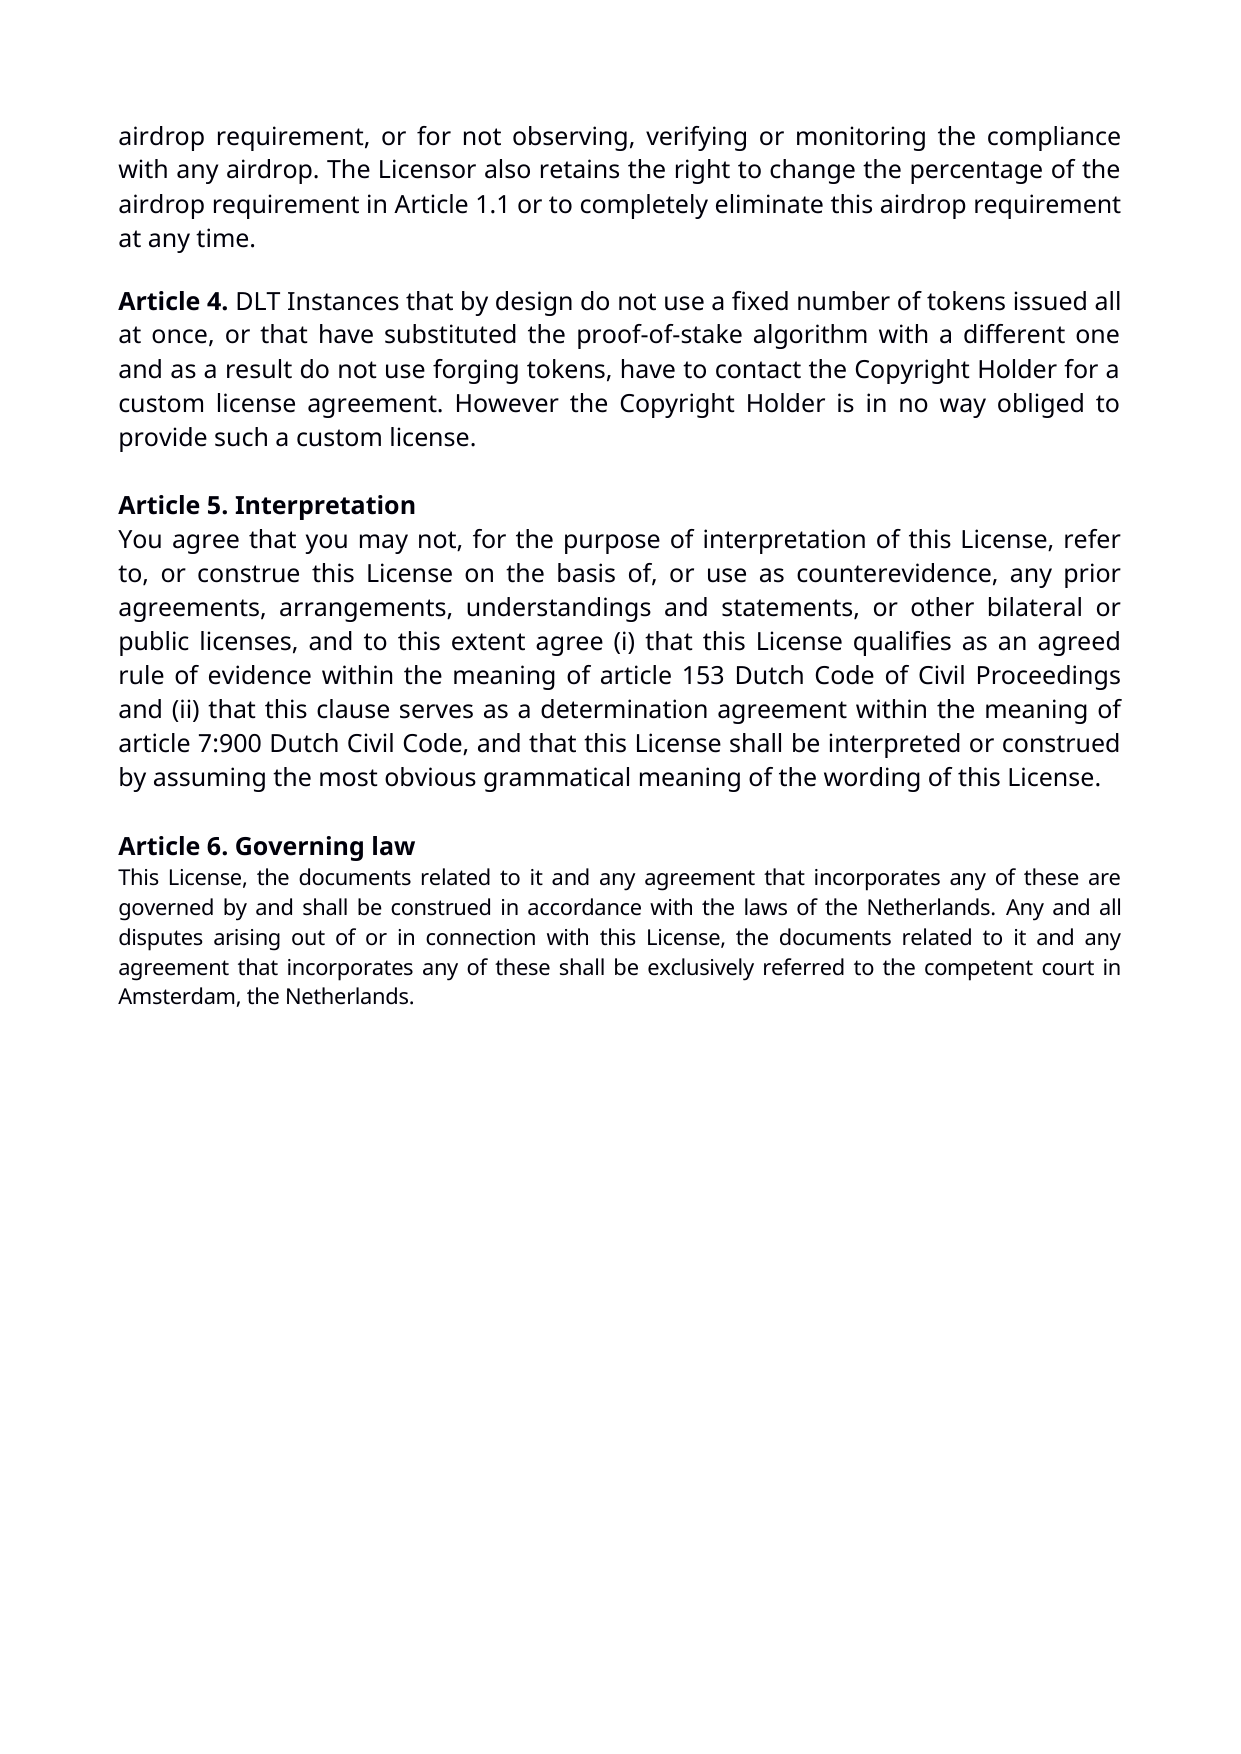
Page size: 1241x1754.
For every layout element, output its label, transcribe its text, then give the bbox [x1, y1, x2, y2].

text You agree that you may not, for the purpose of interpretation of this License, refer to, or construe this License on the basis of, or use as counterevidence, any prior agreements, arrangements, understandings and statements, or other bilateral or public licenses, and to this extent agree (i) that this License qualifies as an agreed rule of evidence within the meaning of article 153 Dutch Code of Civil Proceedings and (ii) that this clause serves as a determination agreement within the meaning of article 7:900 Dutch Civil Code, and that this License shall be interpreted or construed by assuming the most obvious grammatical meaning of the wording of this License. [118, 522, 1122, 794]
text Article 4. DLT Instances that by design do not use a fixed number of tokens issued all at once, or that have substituted the proof-of-stake algorithm with a different one and as a result do not use forging tokens, have to contact the Copyright Holder for a custom license agreement. However the Copyright Holder is in no way obliged to provide such a custom license. [118, 283, 1122, 453]
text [118, 118, 1122, 254]
text Article 5. Interpretation [118, 487, 1122, 522]
text This License, the documents related to it and any agreement that incorporates any of these are governed by and shall be construed in accordance with the laws of the Netherlands. Any and all disputes arising out of or in connection with this License, the documents related to it and any agreement that incorporates any of these shall be exclusively referred to the competent court in Amsterdam, the Netherlands. [118, 862, 1122, 1011]
text Article 6. Governing law [118, 828, 1122, 862]
